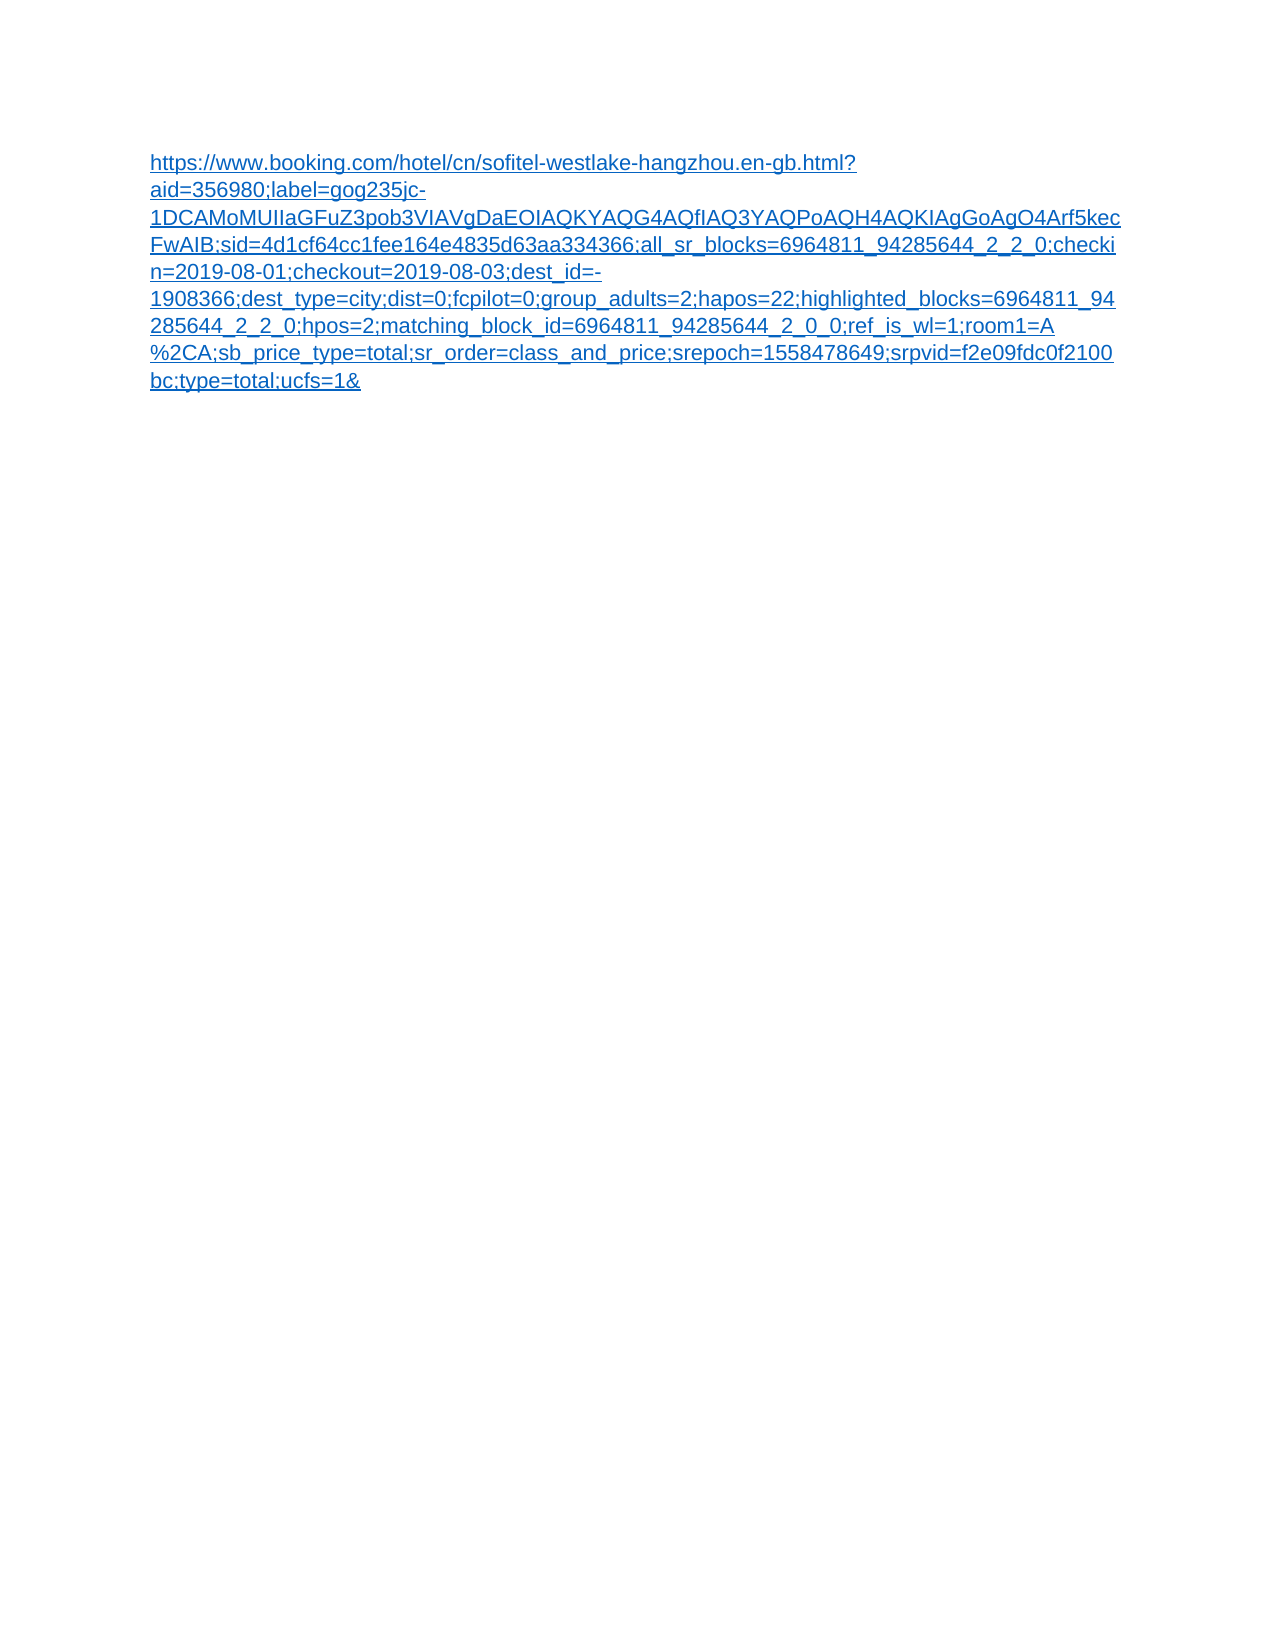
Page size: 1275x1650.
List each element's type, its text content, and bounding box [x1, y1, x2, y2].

text https://www.booking.com/hotel/cn/sofitel-westlake-hangzhou.en-gb.html?aid=356980;label=gog235jc-1DCAMoMUIIaGFuZ3pob3VIAVgDaEOIAQKYAQG4AQfIAQ3YAQPoAQH4AQKIAgGoAgO4Arf5kecFwAIB;sid=4d1cf64cc1fee164e4835d63aa334366;all_sr_blocks=6964811_94285644_2_2_0;checkin=2019-08-01;checkout=2019-08-03;dest_id=-1908366;dest_type=city;dist=0;fcpilot=0;group_adults=2;hapos=22;highlighted_blocks=6964811_94285644_2_2_0;hpos=2;matching_block_id=6964811_94285644_2_0_0;ref_is_wl=1;room1=A%2CA;sb_price_type=total;sr_order=class_and_price;srepoch=1558478649;srpvid=f2e09fdc0f2100bc;type=total;ucfs=1& [150, 150, 1125, 393]
